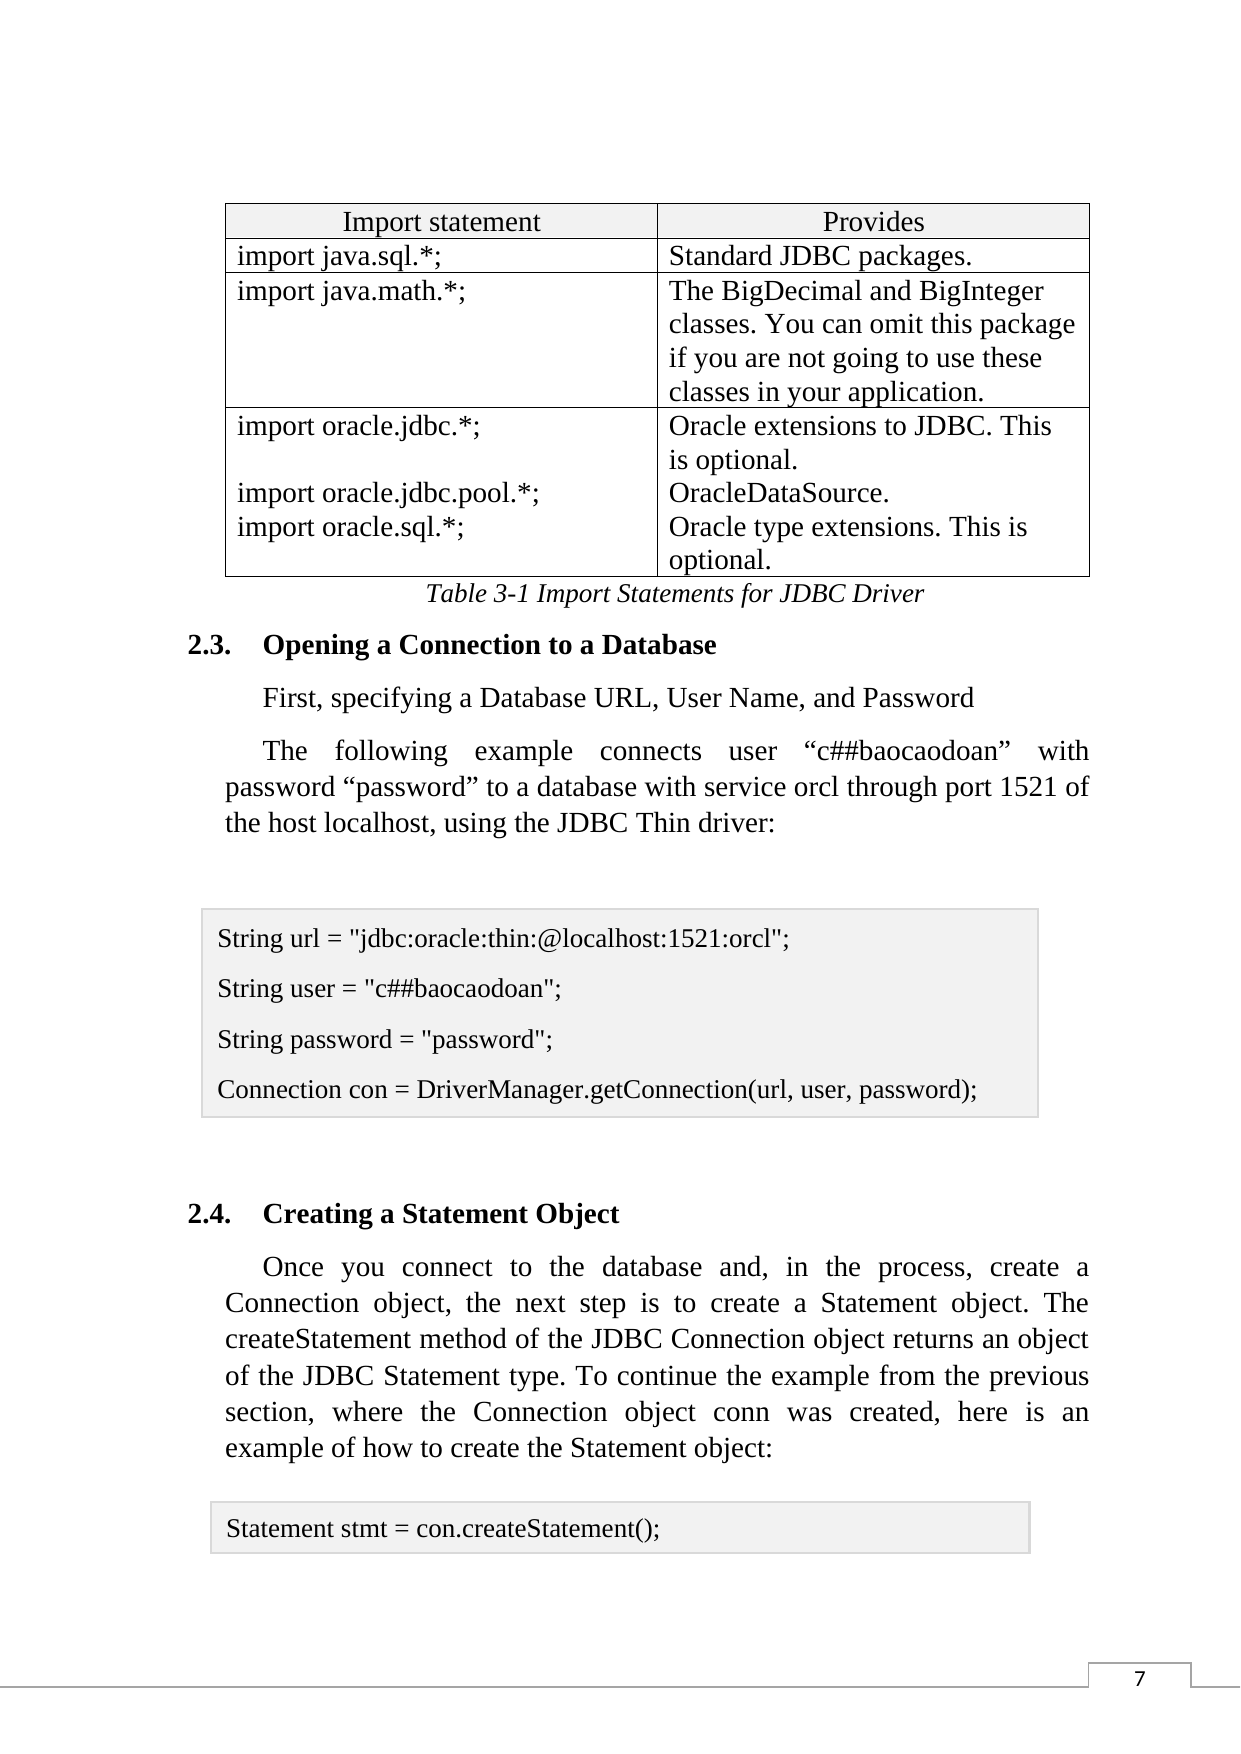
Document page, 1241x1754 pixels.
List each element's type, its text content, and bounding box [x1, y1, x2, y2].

table_cell import java.sql.*; [226, 239, 657, 272]
table_cell Standard JDBC packages. [658, 239, 1089, 272]
list Creating a Statement Object [187, 1197, 1090, 1230]
table_header Import statement [226, 204, 657, 237]
table_cell import oracle.jdbc.*; import oracle.jdbc.pool.*; import oracle.sql.*; [226, 408, 657, 576]
list Opening a Connection to a Database [187, 627, 1090, 661]
text The following example connects user “c##baocaodoan” with password “password” to a database with service orcl through port 1521 of the host localhost, using the JDBC Thin driver: [225, 733, 1090, 839]
table_header Provides [658, 204, 1089, 237]
text Table 3-1 Import Statements for JDBC Driver [225, 577, 1090, 608]
text First, specifying a Database URL, User Name, and Password [225, 680, 1090, 713]
text Once you connect to the database and, in the process, create a Connection object, the next step is to create a Statement object. The createStatement method of the JDBC Connection object returns an object of the JDBC Statement type. To continue the example from the previous section, where the Connection object conn was created, here is an example of how to create the Statement object: [225, 1249, 1090, 1464]
table_cell import java.math.*; [226, 273, 657, 407]
table_cell Oracle extensions to JDBC. This is optional. OracleDataSource. Oracle type extensions. This is optional. [658, 408, 1089, 576]
table_cell The BigDecimal and BigInteger classes. You can omit this package if you are not going to use these classes in your application. [658, 273, 1089, 407]
